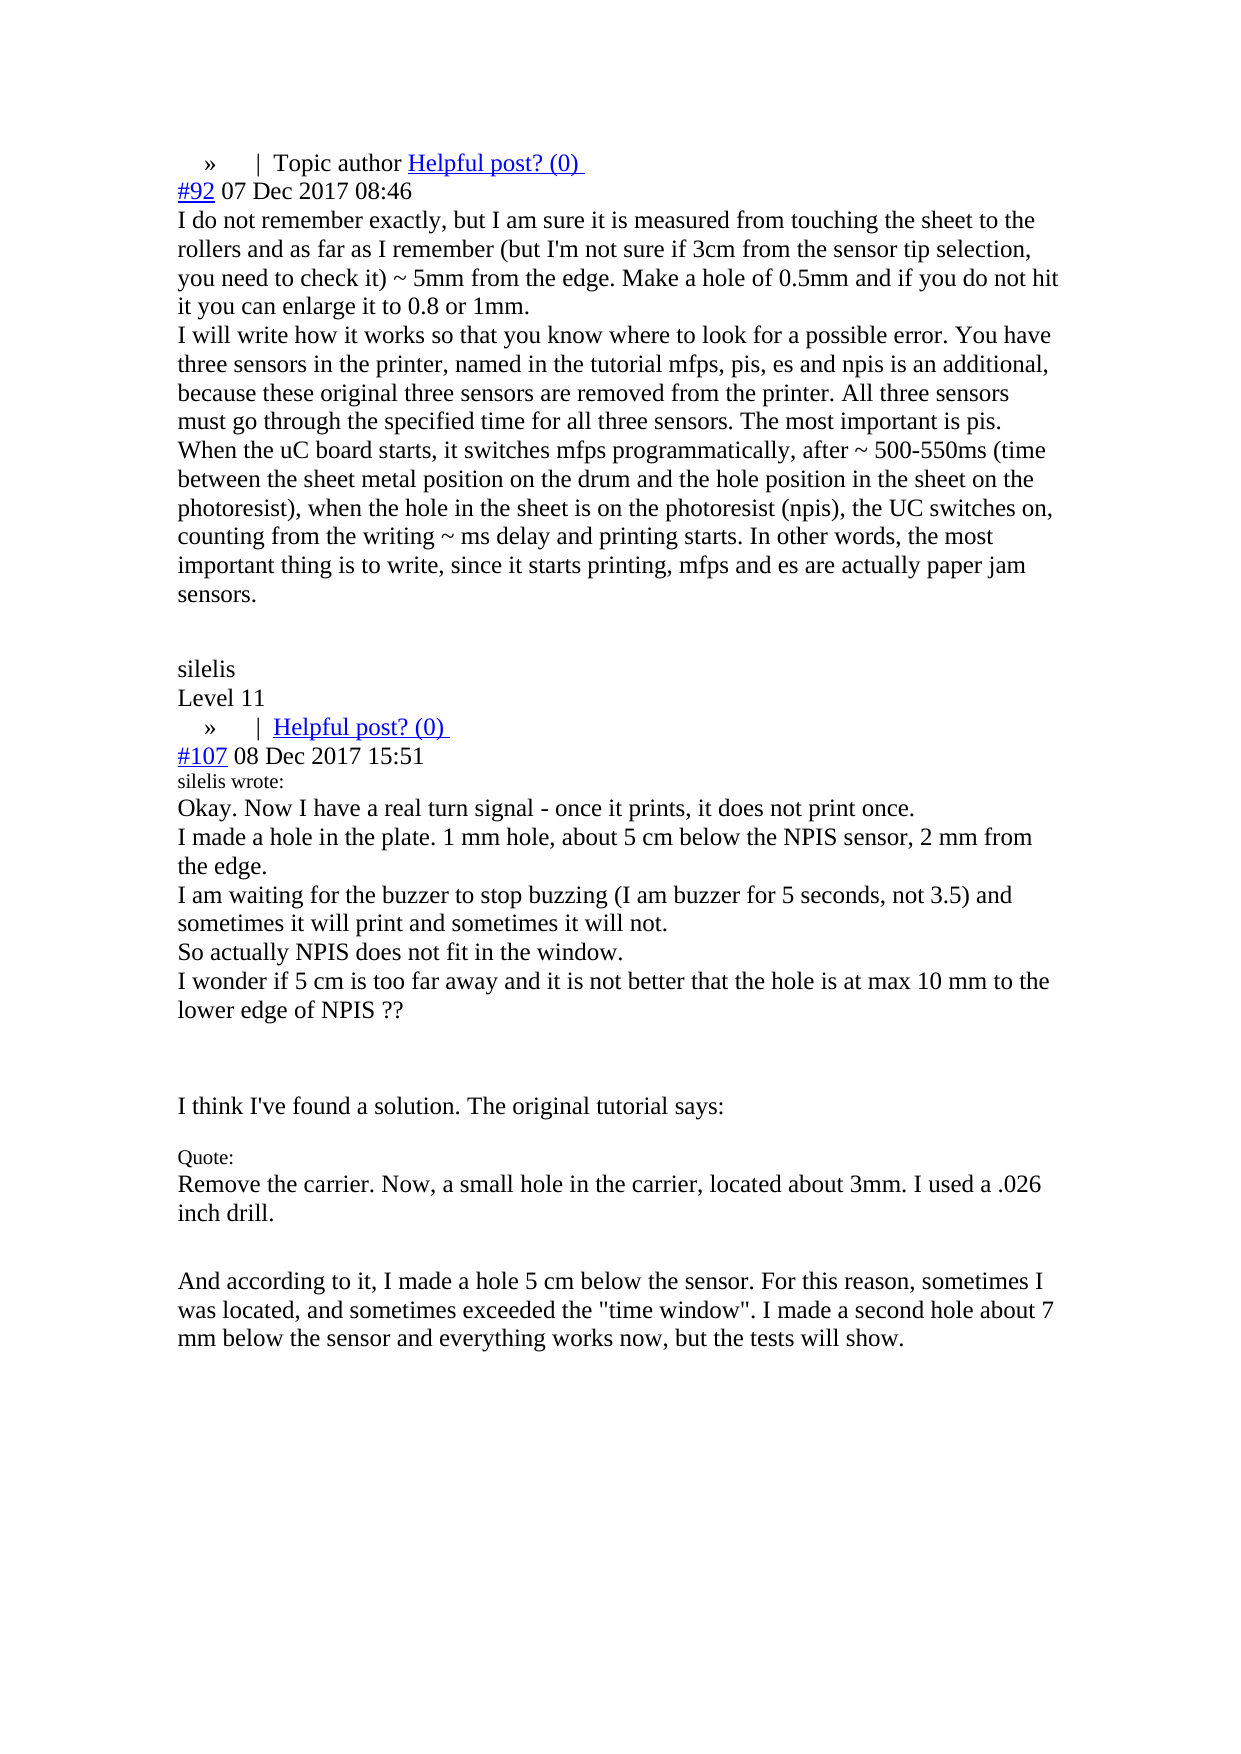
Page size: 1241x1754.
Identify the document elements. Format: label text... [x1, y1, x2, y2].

text I do not remember exactly, but I am sure it is measured from touching the sheet to the rollers and as far as I remember (but I'm not sure if 3cm from the sensor tip selection, you need to check it) ~ 5mm from the edge. Make a hole of 0.5mm and if you do not hit it you can enlarge it to 0.8 or 1mm. I will write how it works so that you know where to look for a possible error. You have three sensors in the printer, named in the tutorial mfps, pis, es and npis is an additional, because these original three sensors are removed from the printer. All three sensors must go through the specified time for all three sensors. The most important is pis. When the uC board starts, it switches mfps programmatically, after ~ 500-550ms (time between the sheet metal position on the drum and the hole position in the sheet on the photoresist), when the hole in the sheet is on the photoresist (npis), the UC switches on, counting from the writing ~ ms delay and printing starts. In other words, the most important thing is to write, since it starts printing, mfps and es are actually paper jam sensors. [177, 205, 1063, 608]
text » | Helpful post? (0) [177, 712, 1063, 741]
text #92 07 Dec 2017 08:46 [177, 176, 1063, 205]
text Okay. Now I have a real turn signal - once it prints, it does not print once. I made a hole in the plate. 1 mm hole, about 5 cm below the NPIS sensor, 2 mm from the edge. I am waiting for the buzzer to stop buzzing (I am buzzer for 5 seconds, not 3.5) and sometimes it will print and sometimes it will not. So actually NPIS does not fit in the window. I wonder if 5 cm is too far away and it is not better that the hole is at max 10 mm to the lower edge of NPIS ?? [177, 793, 1063, 1023]
text Quote: [177, 1145, 1063, 1169]
text #107 08 Dec 2017 15:51 [177, 741, 1063, 769]
text Remove the carrier. Now, a small hole in the carrier, located about 3mm. I used a .026 inch drill. [177, 1169, 1063, 1227]
text And according to it, I made a hole 5 cm below the sensor. For this reason, sometimes I was located, and sometimes exceeded the "time window". I made a second hole about 7 mm below the sensor and everything works now, but the tests will show. [177, 1237, 1063, 1352]
text Level 11 [177, 683, 1063, 712]
text » | Topic author Helpful post? (0) [177, 148, 1063, 176]
text silelis [177, 654, 1063, 683]
text I think I've found a solution. The original tutorial says: [177, 1034, 1063, 1120]
text silelis wrote: [177, 769, 1063, 793]
